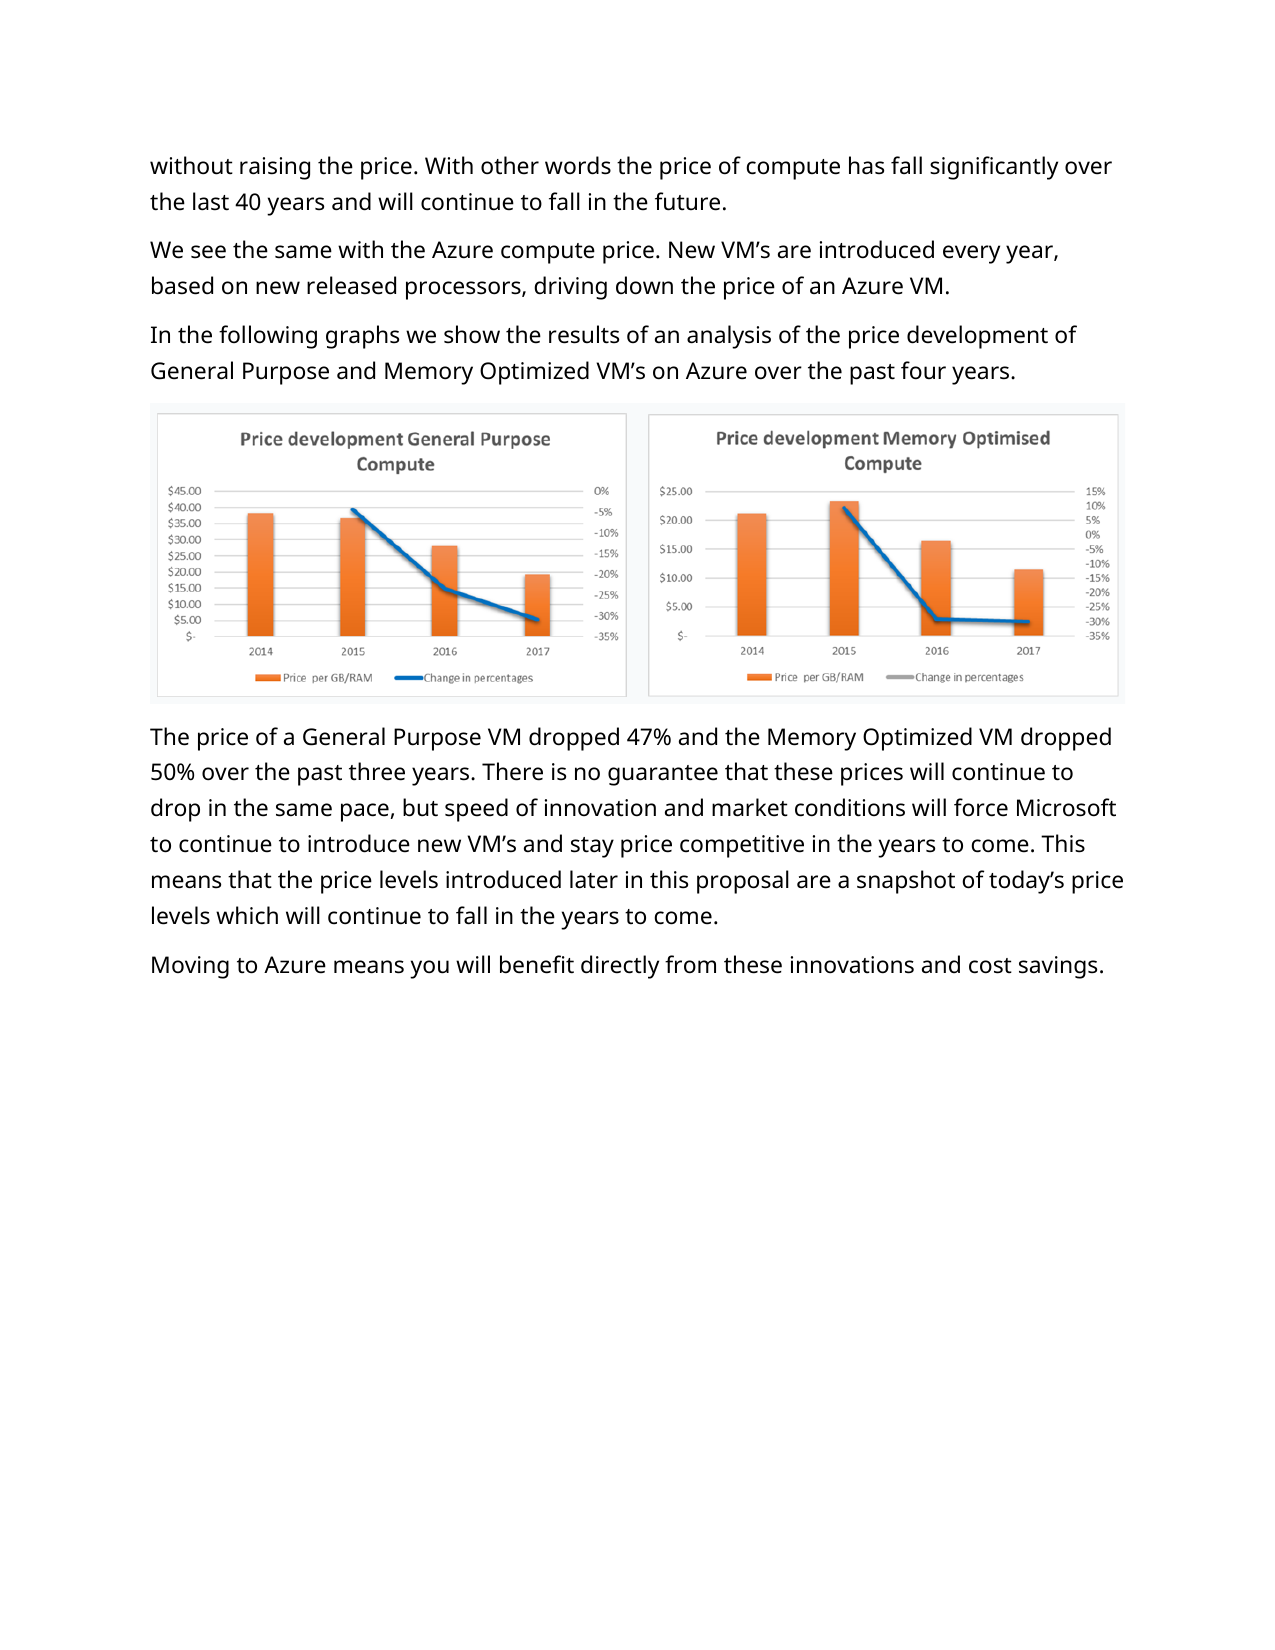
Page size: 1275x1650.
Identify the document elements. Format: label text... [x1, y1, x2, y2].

text We see the same with the Azure compute price. New VM’s are introduced every year, based on new released processors, driving down the price of an Azure VM. [150, 234, 1125, 302]
text In the following graphs we show the results of an analysis of the price development of General Purpose and Memory Optimized VM’s on Azure over the past four years. [150, 319, 1125, 386]
text The price of a General Purpose VM dropped 47% and the Memory Optimized VM dropped 50% over the past three years. There is no guarantee that these prices will continue to drop in the same pace, but speed of innovation and market conditions will force Microsoft to continue to introduce new VM’s and stay price competitive in the years to come. This means that the price levels introduced later in this proposal are a snapshot of today’s price levels which will continue to fall in the years to come. [150, 720, 1125, 931]
picture [150, 403, 1125, 704]
text Moving to Azure means you will benefit directly from these innovations and cost savings. [150, 948, 1125, 980]
